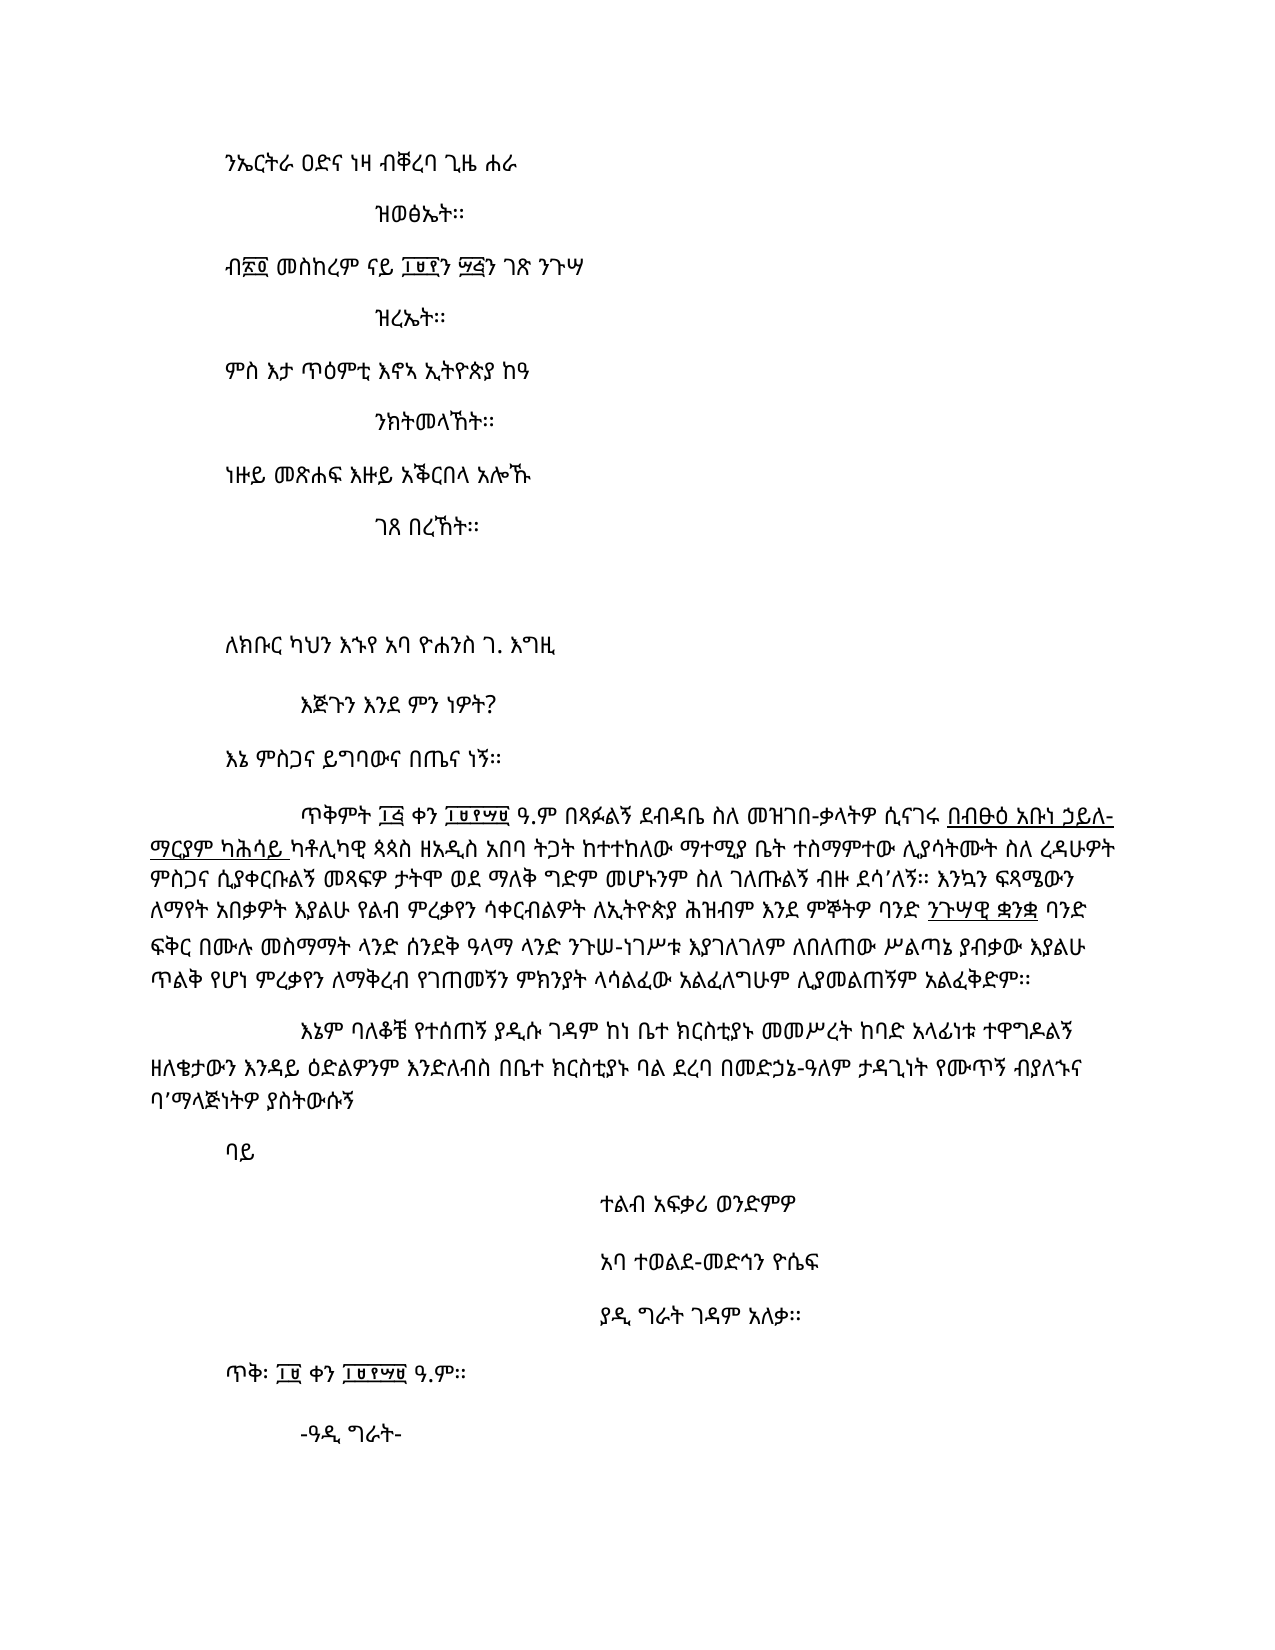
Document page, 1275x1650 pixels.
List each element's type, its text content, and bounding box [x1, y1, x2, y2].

text ለክቡር ካህን እኁየ አባ ዮሐንስ ገ. እግዚ [150, 626, 1125, 660]
text ተልብ አፍቃሪ ወንድምዎ [150, 1191, 1125, 1218]
text -ዓዲ ግራት- [150, 1416, 1125, 1450]
text ገጸ በረኸት፡፡ [150, 514, 1125, 540]
text ዝረኤት፡፡ [150, 306, 1125, 332]
text ብ፳፬ መስከረም ናይ ፲፱፻ን ፵፭ን ገጽ ንጉሣ [150, 254, 1125, 281]
text ዝወፅኤት፡፡ [150, 201, 1125, 228]
text አባ ተወልደ-መድኅን ዮሴፍ [150, 1243, 1125, 1278]
text ነዙይ መጽሐፍ እዙይ አቕርበላ አሎኹ [150, 462, 1125, 489]
text ንኤርትራ ዐድና ነዛ ብቐረባ ጊዜ ሐራ [150, 150, 1125, 177]
text ጥቅምት ፲፭ ቀን ፲፱፻፵፱ ዓ.ም በጻፉልኝ ደብዳቤ ስለ መዝገበ-ቃላትዎ ሲናገሩ በብፁዕ አቡነ ኃይለ-ማርያም ካሕሳይ ካቶሊካዊ ጳጳስ ዘአዲስ አበባ ትጋት ከተተከለው ማተሚያ ቤት ተስማምተው ሊያሳትሙት ስለ ረዳሁዎት ምስጋና ሲያቀርቡልኝ መጻፍዎ ታትሞ ወደ ማለቅ ግድም መሆኑንም ስለ ገለጡልኝ ብዙ ደሳ’ለኝ፡፡ እንኳን ፍጻሜውን ለማየት አበቃዎት እያልሁ የልብ ምረቃየን ሳቀርብልዎት ለኢትዮጵያ ሕዝብም እንደ ምኞትዎ ባንድ ንጉሣዊ ቋንቋ ባንድ ፍቅር በሙሉ መስማማት ላንድ ሰንደቅ ዓላማ ላንድ ንጉሠ-ነገሥቱ እያገለገለም ለበለጠው ሥልጣኔ ያብቃው እያልሁ ጥልቅ የሆነ ምረቃየን ለማቅረብ የገጠመኝን ምክንያት ላሳልፈው አልፈለግሁም ሊያመልጠኝም አልፈቅድም፡፡ [150, 798, 1125, 993]
text ምስ እታ ጥዕምቲ እኖኣ ኢትዮጵያ ከዓ [150, 358, 1125, 385]
text እኔ ምስጋና ይግባውና በጤና ነኝ፡፡ [150, 746, 1125, 773]
text እኔም ባለቆቼ የተሰጠኝ ያዲሱ ገዳም ከነ ቤተ ክርስቲያኑ መመሥረት ከባድ አላፊነቱ ተዋግዶልኝ ዘለቄታውን እንዳይ ዕድልዎንም እንድለብስ በቤተ ክርስቲያኑ ባል ደረባ በመድኃኔ-ዓለም ታዳጊነት የሙጥኝ ብያለኁና ባ’ማላጅነትዎ ያስትውሱኝ [150, 1018, 1125, 1115]
text ጥቅ፡ ፲፱ ቀን ፲፱፻፵፱ ዓ.ም፡፡ [150, 1356, 1125, 1390]
text ያዲ ግራት ገዳም አለቃ፡፡ [150, 1303, 1125, 1330]
text እጅጉን እንደ ምን ነዎት? [150, 686, 1125, 720]
text ባይ [150, 1139, 1125, 1166]
text ንክትመላኸት፡፡ [150, 409, 1125, 436]
